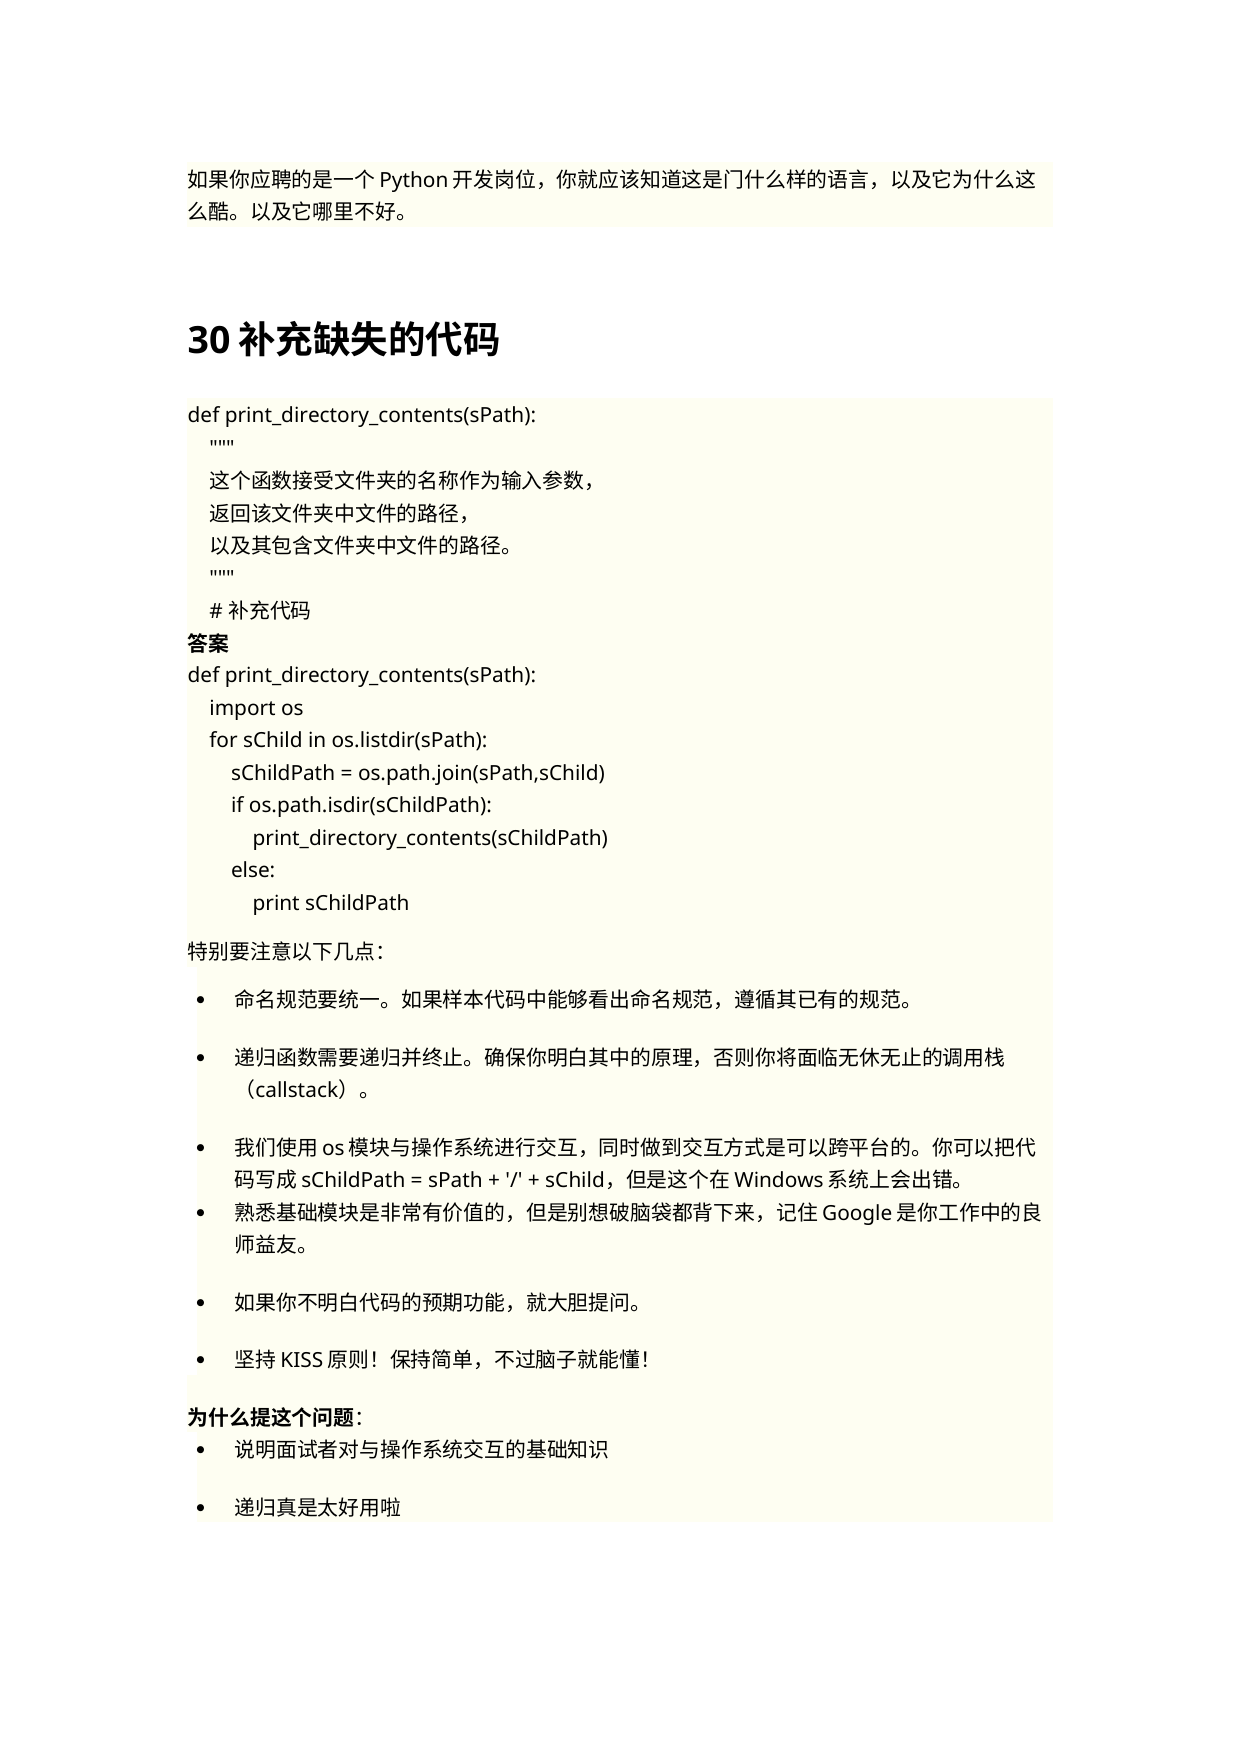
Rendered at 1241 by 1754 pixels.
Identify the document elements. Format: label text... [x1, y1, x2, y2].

list 坚持KISS原则！保持简单，不过脑子就能懂！ [197, 1342, 1053, 1375]
text 特别要注意以下几点： [187, 934, 1053, 967]
text """ [187, 431, 1053, 463]
text def print_directory_contents(sPath): [187, 398, 1053, 431]
text sChildPath = os.path.join(sPath,sChild) [187, 756, 1053, 788]
subtitle 30补充缺失的代码 [187, 304, 1053, 369]
list 递归真是太好用啦 [197, 1490, 1053, 1522]
list 熟悉基础模块是非常有价值的，但是别想破脑袋都背下来，记住Google是你工作中的良师益友。 [197, 1195, 1053, 1260]
text else: [187, 853, 1053, 886]
text def print_directory_contents(sPath): [187, 658, 1053, 691]
text if os.path.isdir(sChildPath): [187, 788, 1053, 821]
text print_directory_contents(sChildPath) [187, 821, 1053, 853]
text print sChildPath [187, 886, 1053, 918]
text 为什么提这个问题： [187, 1400, 1053, 1432]
list 我们使用os模块与操作系统进行交互，同时做到交互方式是可以跨平台的。你可以把代码写成sChildPath = sPath + '/' + sChild，但是这个在Windows系统上会出错。 [197, 1130, 1053, 1195]
text # 补充代码 [187, 593, 1053, 626]
text """ [187, 561, 1053, 593]
list 命名规范要统一。如果样本代码中能够看出命名规范，遵循其已有的规范。 [197, 982, 1053, 1015]
text import os [187, 691, 1053, 723]
text for sChild in os.listdir(sPath): [187, 723, 1053, 756]
list 说明面试者对与操作系统交互的基础知识 [197, 1432, 1053, 1465]
text 返回该文件夹中文件的路径， [187, 496, 1053, 528]
text 答案 [187, 626, 1053, 658]
text 如果你应聘的是一个Python开发岗位，你就应该知道这是门什么样的语言，以及它为什么这么酷。以及它哪里不好。 [187, 162, 1053, 227]
text 这个函数接受文件夹的名称作为输入参数， [187, 463, 1053, 496]
list 如果你不明白代码的预期功能，就大胆提问。 [197, 1285, 1053, 1317]
list 递归函数需要递归并终止。确保你明白其中的原理，否则你将面临无休无止的调用栈（callstack）。 [197, 1040, 1053, 1105]
text 以及其包含文件夹中文件的路径。 [187, 528, 1053, 561]
